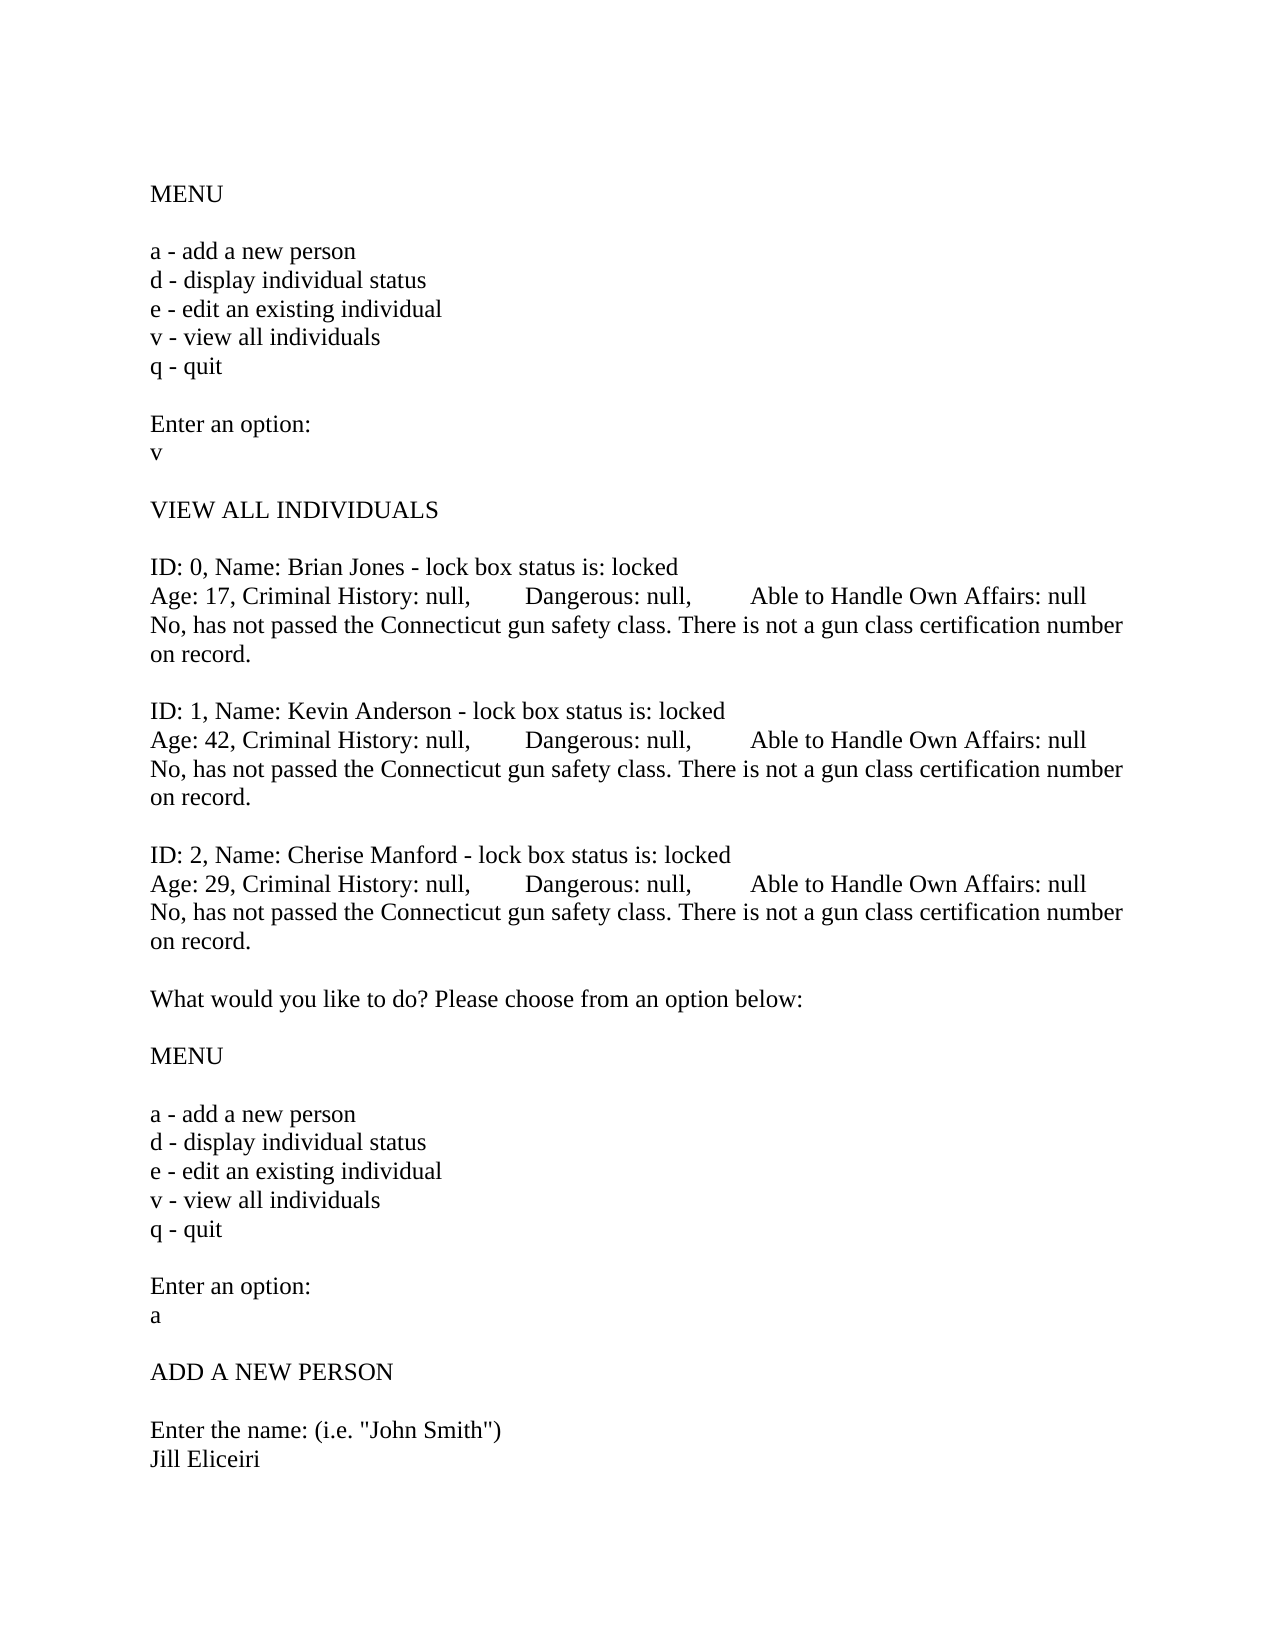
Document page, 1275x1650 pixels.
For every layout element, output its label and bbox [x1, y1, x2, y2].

text [150, 150, 1125, 1472]
